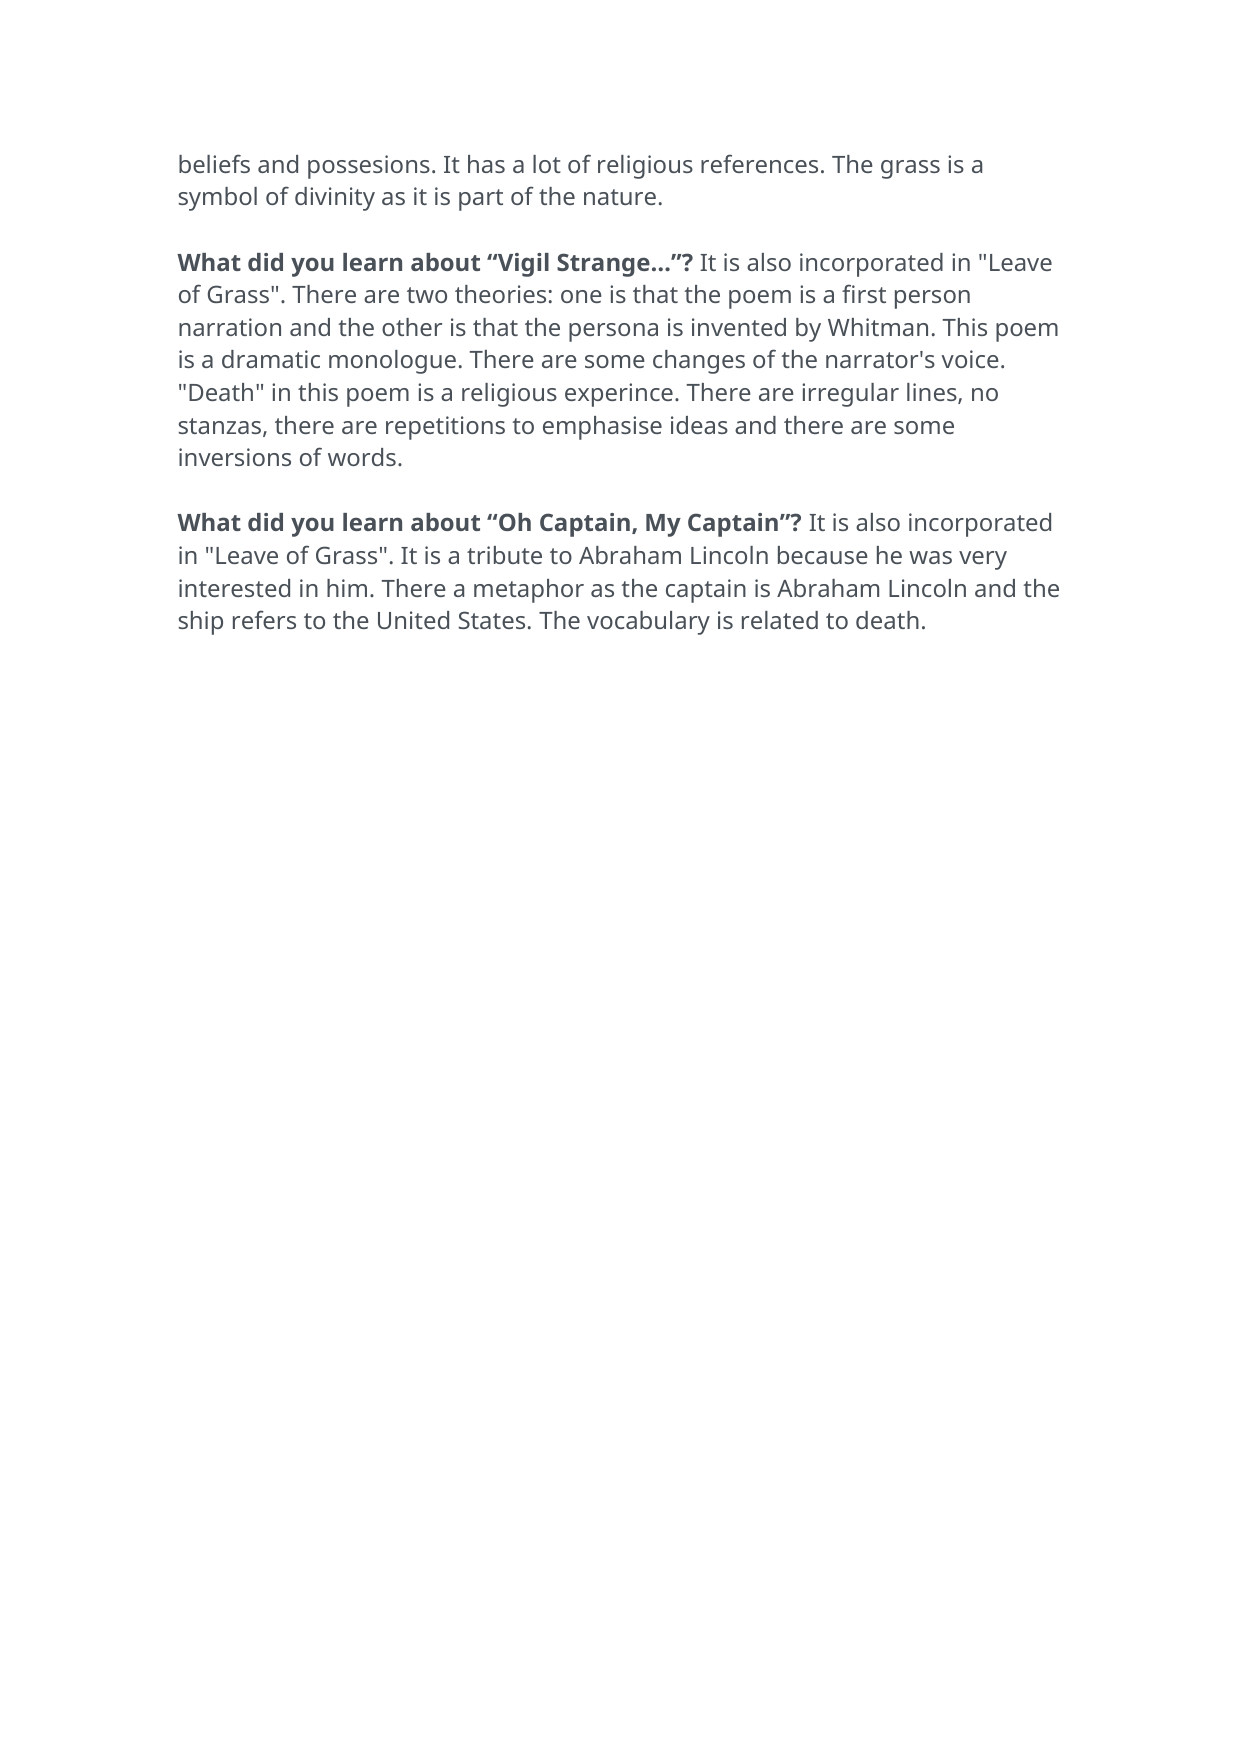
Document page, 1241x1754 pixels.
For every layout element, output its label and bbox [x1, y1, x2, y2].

text [177, 148, 1063, 637]
